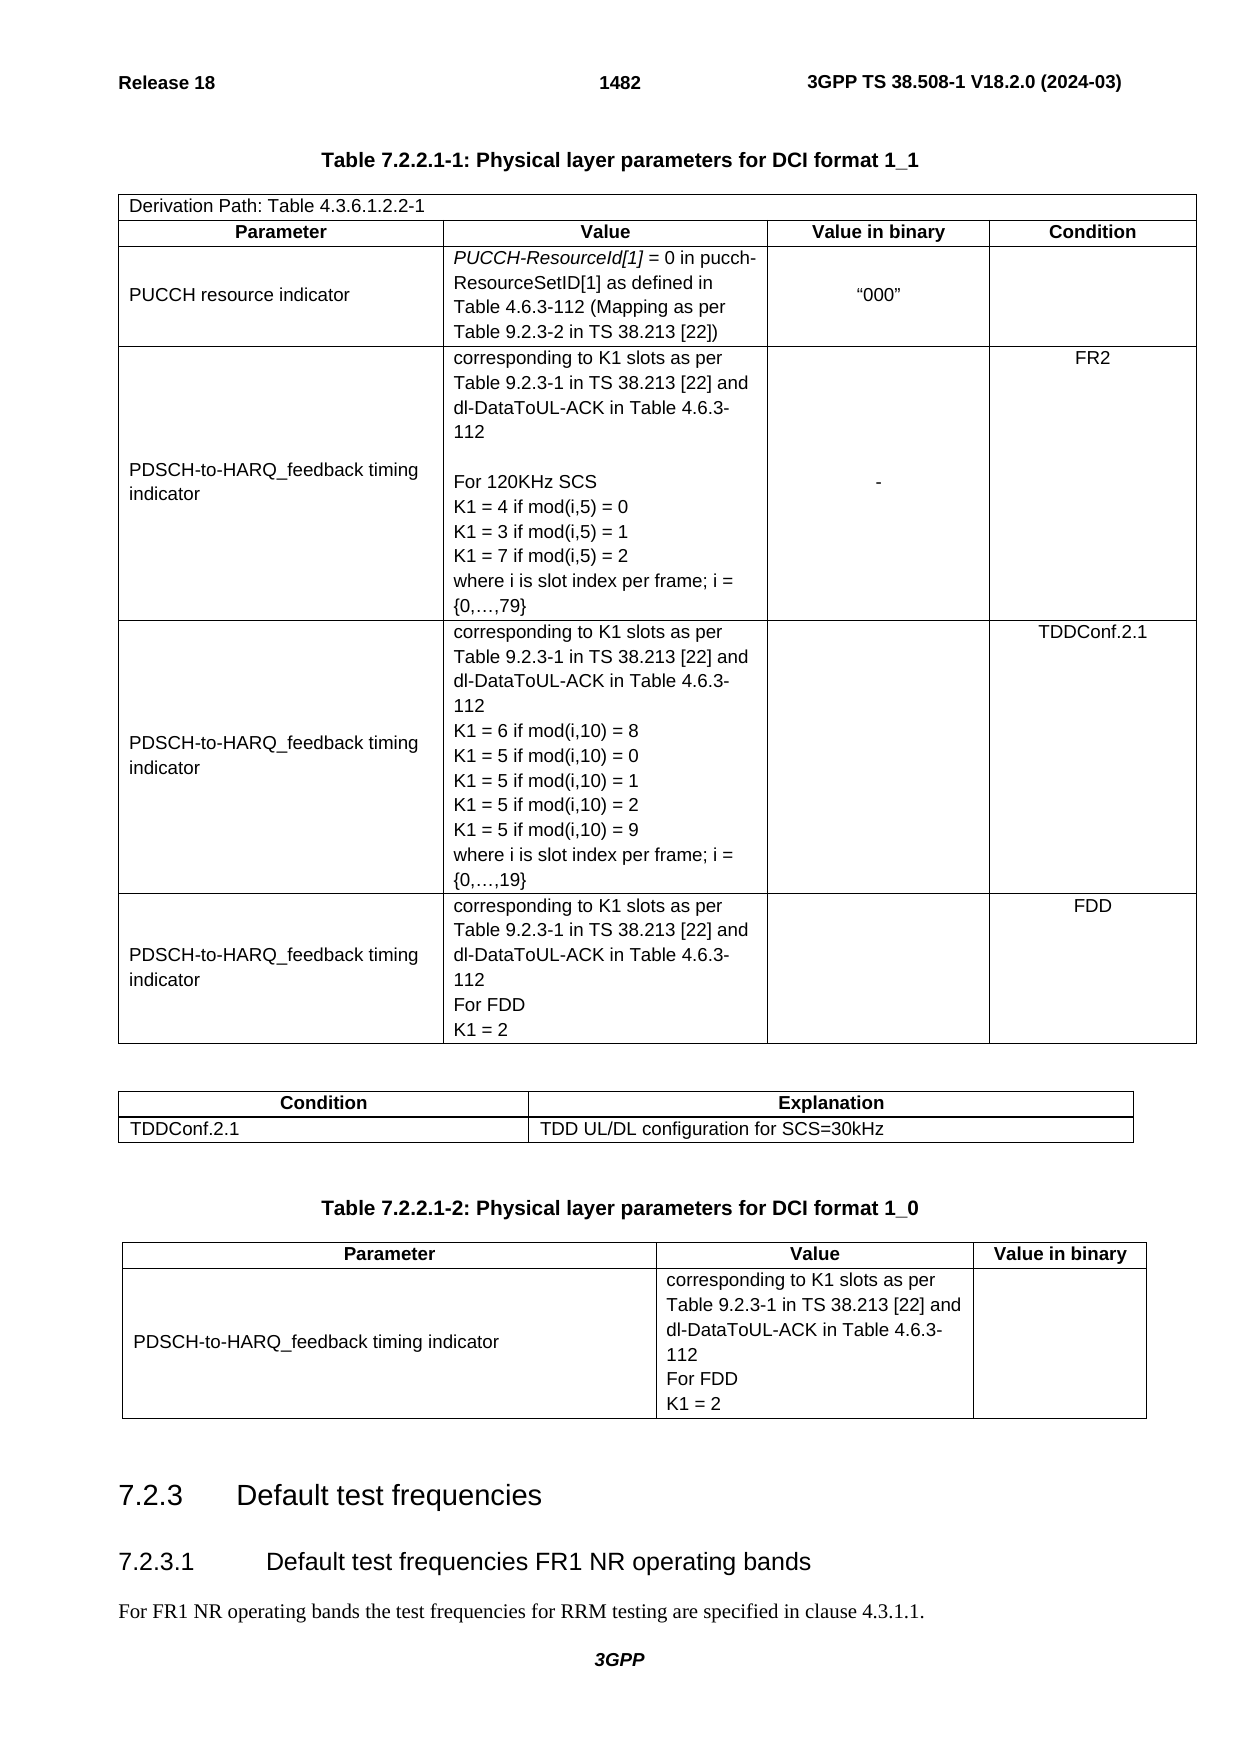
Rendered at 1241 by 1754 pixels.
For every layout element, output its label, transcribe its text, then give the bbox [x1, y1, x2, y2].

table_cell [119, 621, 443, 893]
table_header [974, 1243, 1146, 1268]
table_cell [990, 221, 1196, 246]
subtitle 7.2.3 Default test frequencies [118, 1478, 1122, 1511]
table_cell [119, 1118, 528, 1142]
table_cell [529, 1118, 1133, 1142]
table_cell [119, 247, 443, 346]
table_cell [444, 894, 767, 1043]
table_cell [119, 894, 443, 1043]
text Table 7.2.2.1-1: Physical layer parameters for DCI format 1_1 [118, 148, 1122, 172]
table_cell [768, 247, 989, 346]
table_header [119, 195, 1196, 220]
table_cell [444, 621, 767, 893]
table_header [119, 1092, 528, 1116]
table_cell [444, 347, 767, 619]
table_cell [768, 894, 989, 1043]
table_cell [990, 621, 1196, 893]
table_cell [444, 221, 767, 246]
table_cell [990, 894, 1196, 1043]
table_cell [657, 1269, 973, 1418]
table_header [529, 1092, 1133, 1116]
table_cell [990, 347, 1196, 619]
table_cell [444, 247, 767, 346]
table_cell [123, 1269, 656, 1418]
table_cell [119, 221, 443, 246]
subtitle 7.2.3.1 Default test frequencies FR1 NR operating bands [118, 1547, 1122, 1576]
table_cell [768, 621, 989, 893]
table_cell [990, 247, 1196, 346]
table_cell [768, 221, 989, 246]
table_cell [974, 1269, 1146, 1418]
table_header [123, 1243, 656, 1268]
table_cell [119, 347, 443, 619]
text Table 7.2.2.1-2: Physical layer parameters for DCI format 1_0 [118, 1196, 1122, 1220]
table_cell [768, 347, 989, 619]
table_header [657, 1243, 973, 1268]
text For FR1 NR operating bands the test frequencies for RRM testing are specified in clause 4.3.1.1. [118, 1599, 1122, 1623]
